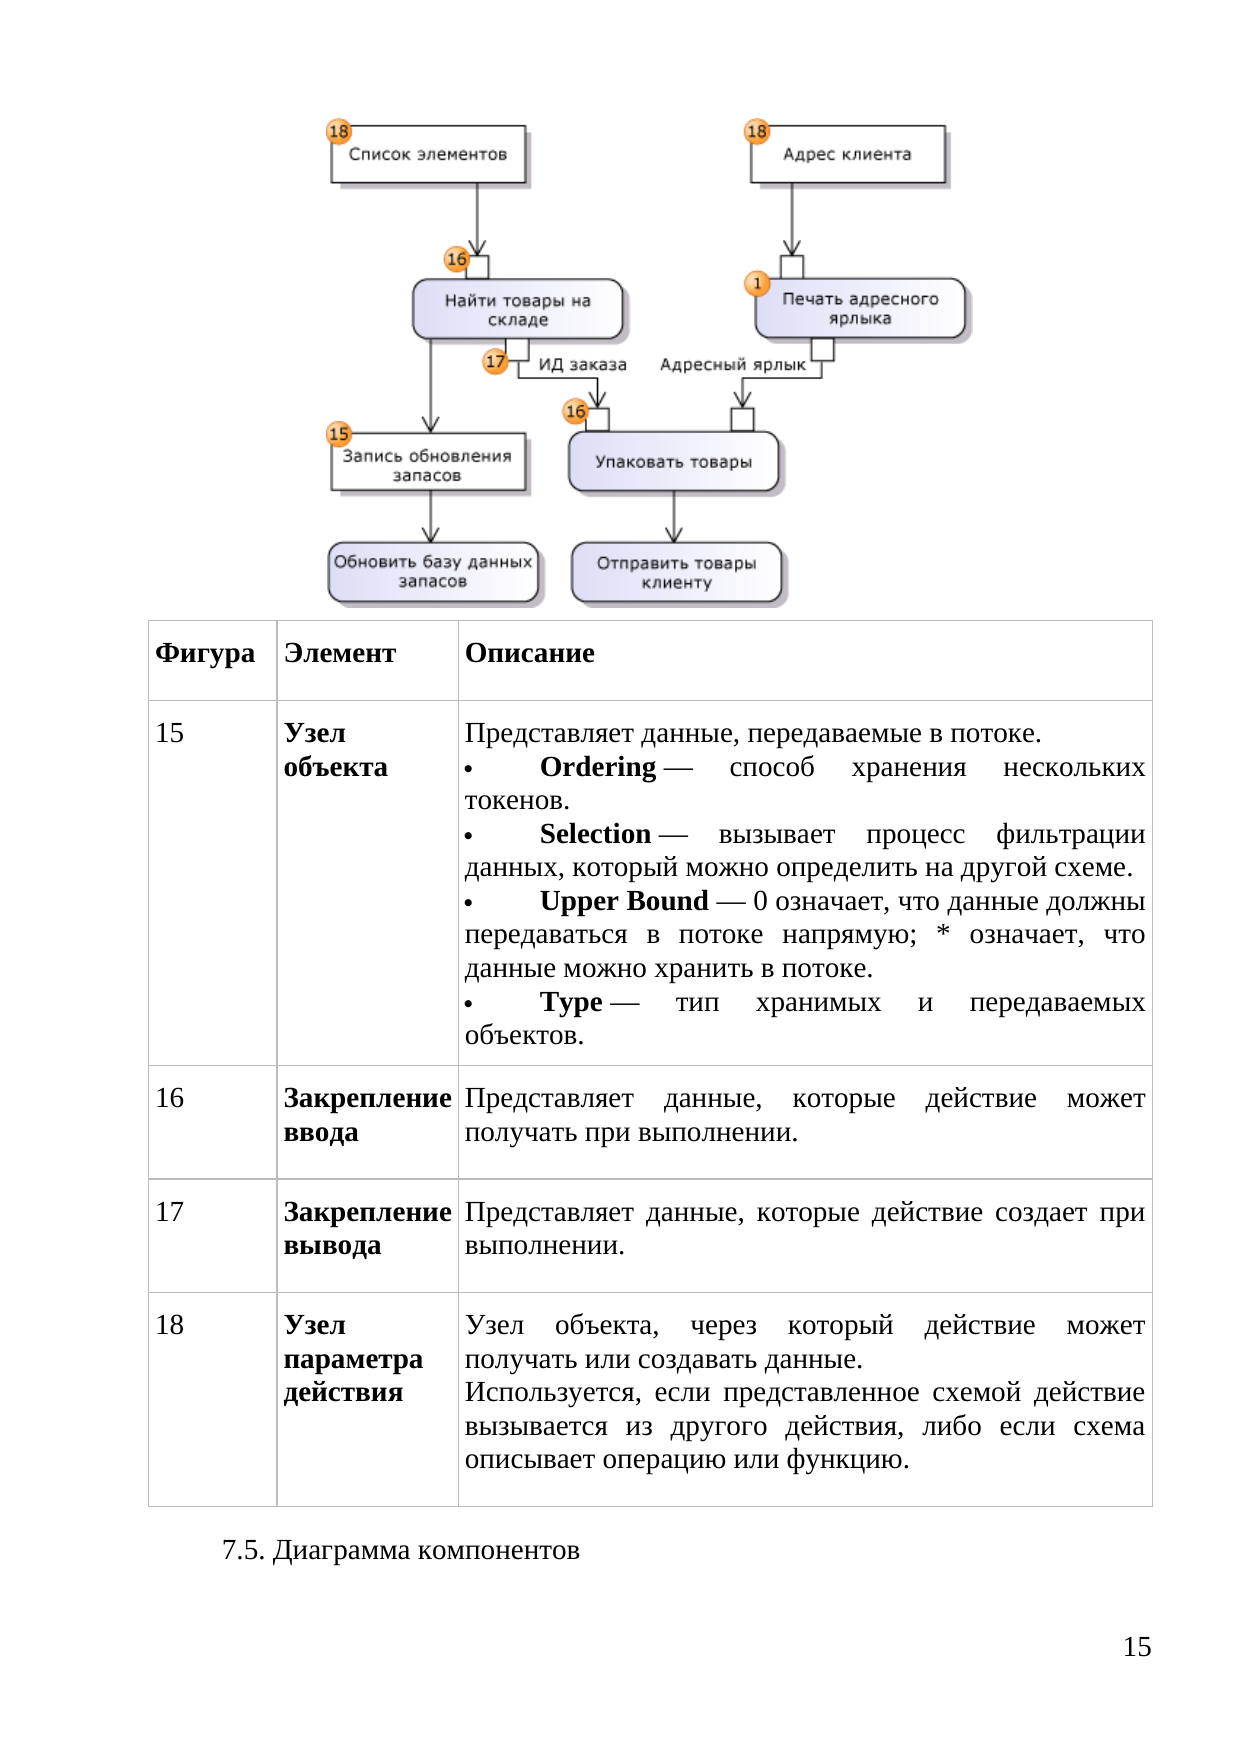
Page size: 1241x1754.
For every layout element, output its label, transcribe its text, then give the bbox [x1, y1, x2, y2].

table_cell Узел параметра действия [278, 1293, 458, 1506]
table_cell Закрепление ввода [278, 1066, 458, 1178]
table_cell 16 [149, 1066, 276, 1178]
picture [326, 118, 973, 608]
table_header Фигура [149, 621, 276, 700]
table_header Элемент [278, 621, 458, 700]
table_cell Представляет данные, которые действие может получать при выполнении. [459, 1066, 1152, 1178]
table_header Описание [459, 621, 1152, 700]
table_cell Представляет данные, передаваемые в потоке. Ordering — способ хранения нескольких токенов. Selection — вызывает процесс фильтрации данных, который можно определить на другой схеме. Upper Bound — 0 означает, что данные должны передаваться в потоке напрямую; * означает, что данные можно хранить в потоке. Type — тип хранимых и передаваемых объектов. [459, 701, 1152, 1065]
subtitle Диаграмма компонентов [148, 1532, 1152, 1566]
table_cell Представляет данные, которые действие создает при выполнении. [459, 1180, 1152, 1292]
table_cell 18 [149, 1293, 276, 1506]
table_cell Узел объекта [278, 701, 458, 1065]
table_cell Закрепление вывода [278, 1180, 458, 1292]
table_cell 17 [149, 1180, 276, 1292]
table_cell 15 [149, 701, 276, 1065]
table_cell Узел объекта, через который действие может получать или создавать данные. Используется, если представленное схемой действие вызывается из другого действия, либо если схема описывает операцию или функцию. [459, 1293, 1152, 1506]
